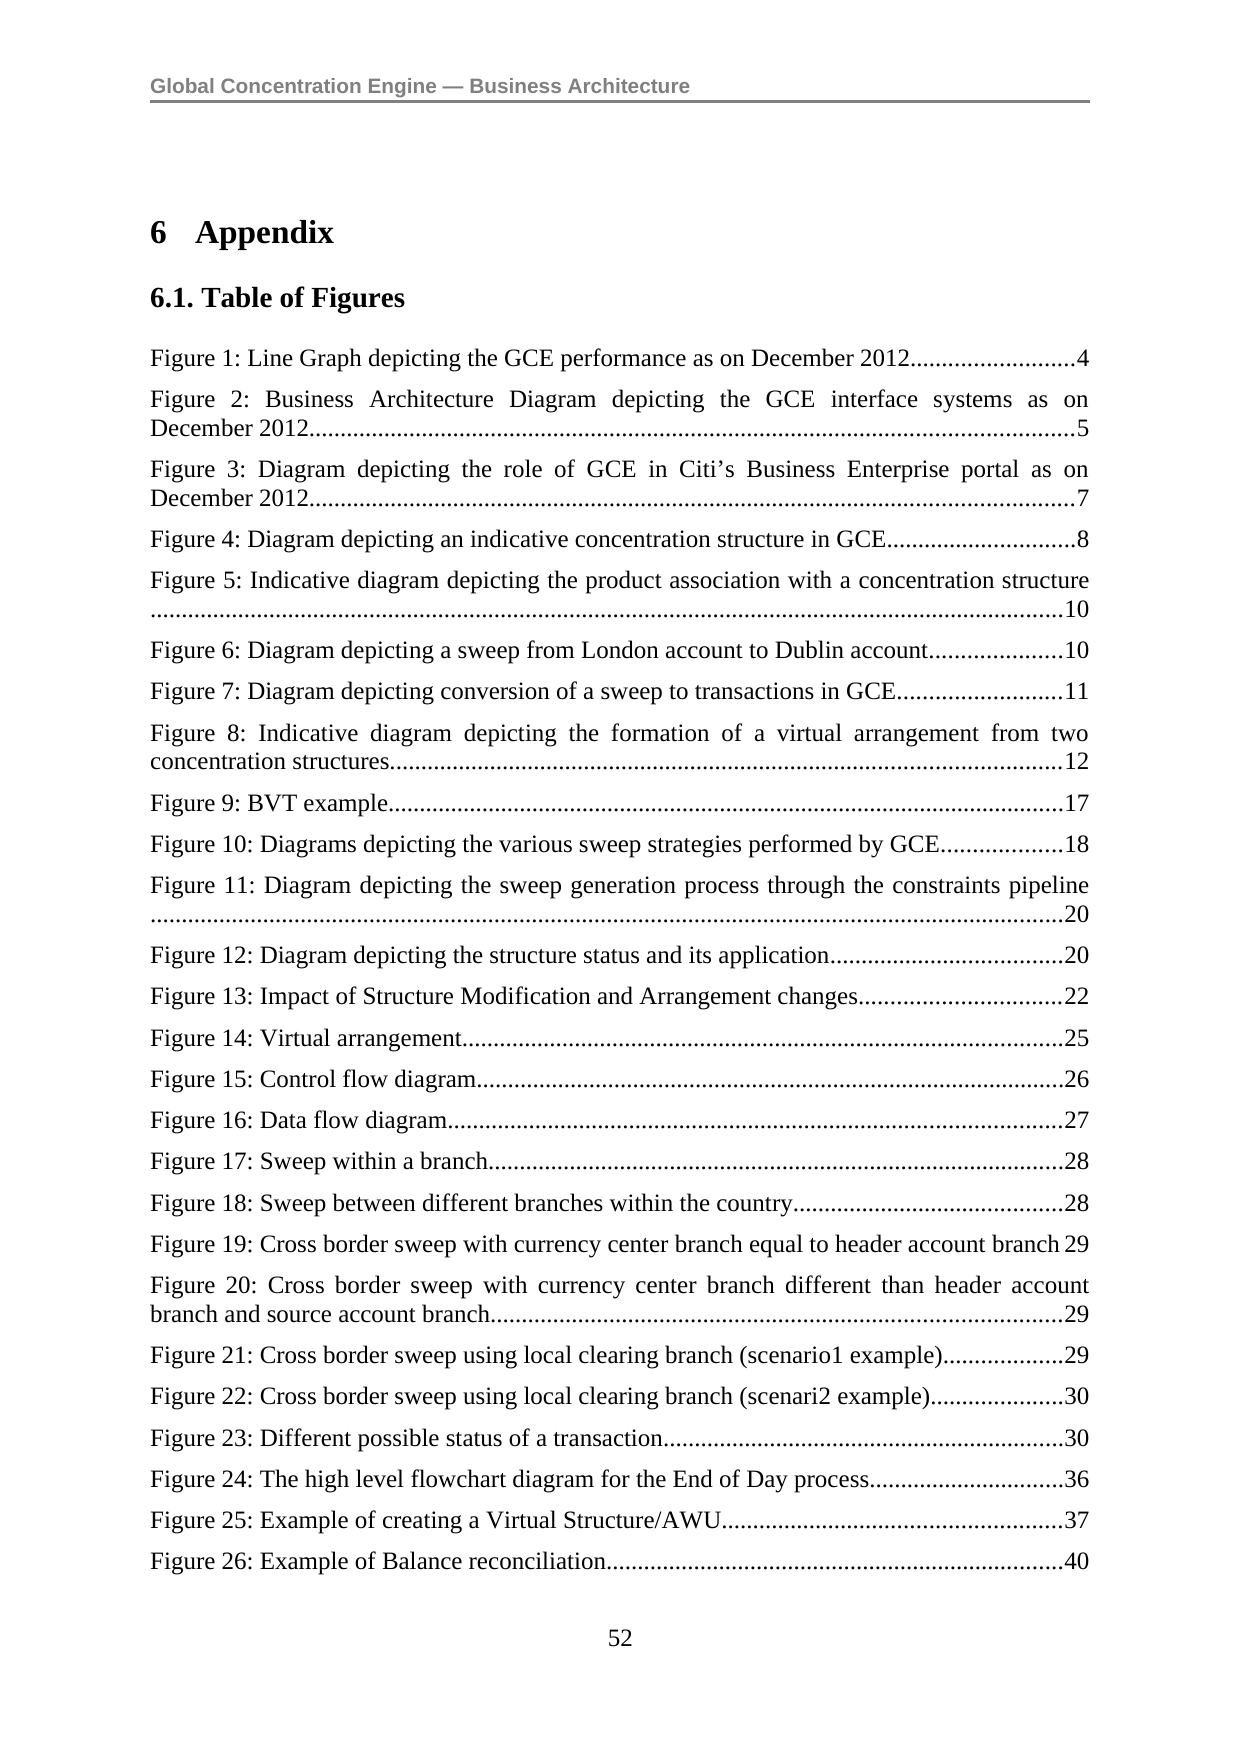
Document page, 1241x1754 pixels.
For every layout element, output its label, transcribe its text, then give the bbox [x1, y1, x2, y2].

text Figure 11: Diagram depicting the sweep generation process through the constraints pipeline 20 [150, 870, 1090, 928]
text Figure 13: Impact of Structure Modification and Arrangement changes 22 [150, 981, 1090, 1010]
text Figure 8: Indicative diagram depicting the formation of a virtual arrangement from two concentration structures. 12 [150, 718, 1090, 775]
text Figure 26: Example of Balance reconciliation 40 [150, 1546, 1090, 1575]
text Figure 15: Control flow diagram 26 [150, 1064, 1090, 1093]
text Figure 24: The high level flowchart diagram for the End of Day process 36 [150, 1464, 1090, 1493]
text Figure 3: Diagram depicting the role of GCE in Citi’s Business Enterprise portal as on December 2012 7 [150, 454, 1090, 511]
subtitle Appendix [150, 212, 1090, 251]
text Figure 16: Data flow diagram 27 [150, 1105, 1090, 1134]
text Figure 2: Business Architecture Diagram depicting the GCE interface systems as on December 2012 5 [150, 384, 1090, 441]
text Figure 4: Diagram depicting an indicative concentration structure in GCE 8 [150, 524, 1090, 553]
text Figure 18: Sweep between different branches within the country 28 [150, 1188, 1090, 1216]
text Figure 6: Diagram depicting a sweep from London account to Dublin account 10 [150, 635, 1090, 664]
text Figure 5: Indicative diagram depicting the product association with a concentration structure 10 [150, 565, 1090, 623]
text Figure 10: Diagrams depicting the various sweep strategies performed by GCE 18 [150, 829, 1090, 858]
text Figure 1: Line Graph depicting the GCE performance as on December 2012 4 [150, 343, 1090, 371]
text Figure 14: Virtual arrangement 25 [150, 1023, 1090, 1051]
text Figure 21: Cross border sweep using local clearing branch (scenario1 example) 29 [150, 1340, 1090, 1369]
text Figure 12: Diagram depicting the structure status and its application 20 [150, 940, 1090, 969]
text Figure 22: Cross border sweep using local clearing branch (scenari2 example) 30 [150, 1381, 1090, 1410]
subtitle 6.1. Table of Figures [150, 280, 1090, 313]
text Figure 17: Sweep within a branch 28 [150, 1146, 1090, 1175]
text Figure 25: Example of creating a Virtual Structure/AWU 37 [150, 1505, 1090, 1534]
text Figure 23: Different possible status of a transaction 30 [150, 1423, 1090, 1451]
text Figure 9: BVT example 17 [150, 788, 1090, 816]
text Figure 7: Diagram depicting conversion of a sweep to transactions in GCE 11 [150, 676, 1090, 705]
text Figure 19: Cross border sweep with currency center branch equal to header account branch 29 [150, 1229, 1090, 1258]
text Figure 20: Cross border sweep with currency center branch different than header account branch and source account branch 29 [150, 1270, 1090, 1328]
